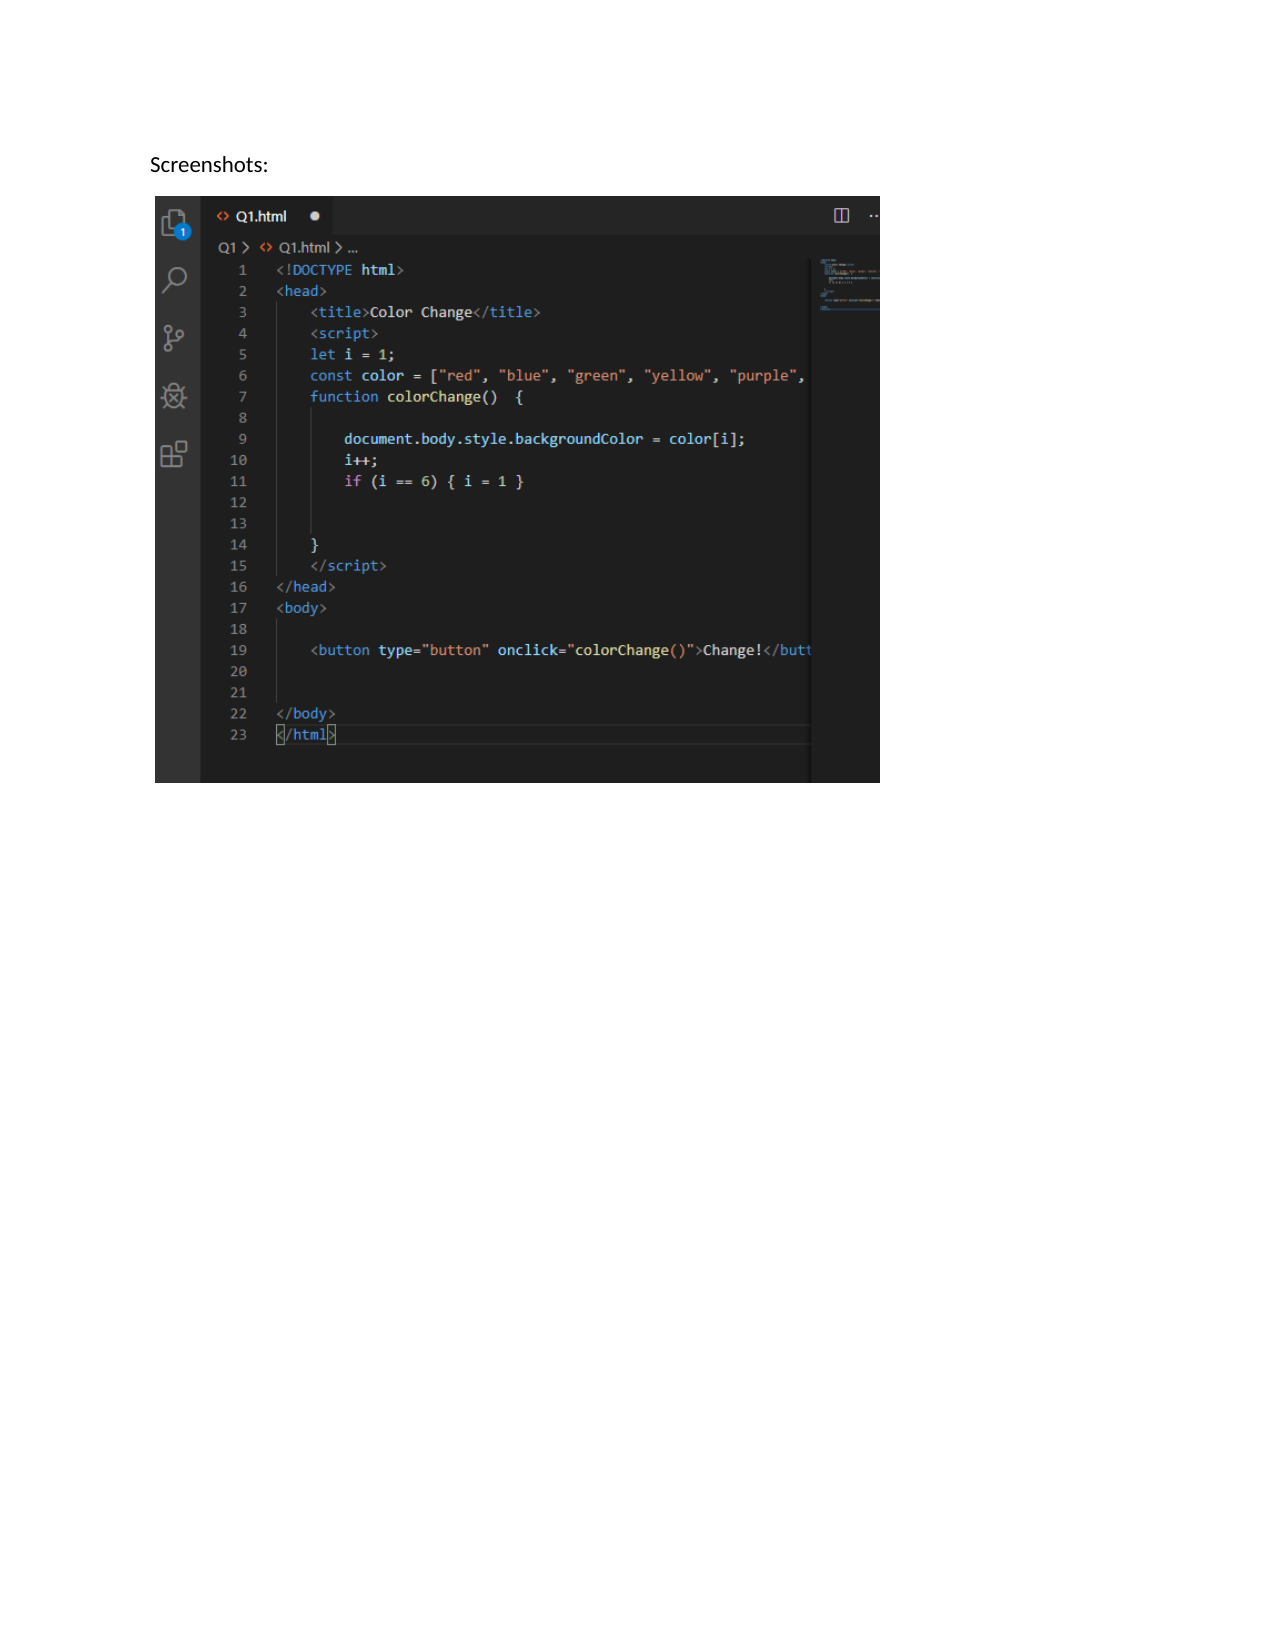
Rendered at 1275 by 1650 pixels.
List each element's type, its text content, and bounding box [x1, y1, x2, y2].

picture [155, 196, 880, 783]
text Screenshots: [150, 150, 1125, 178]
